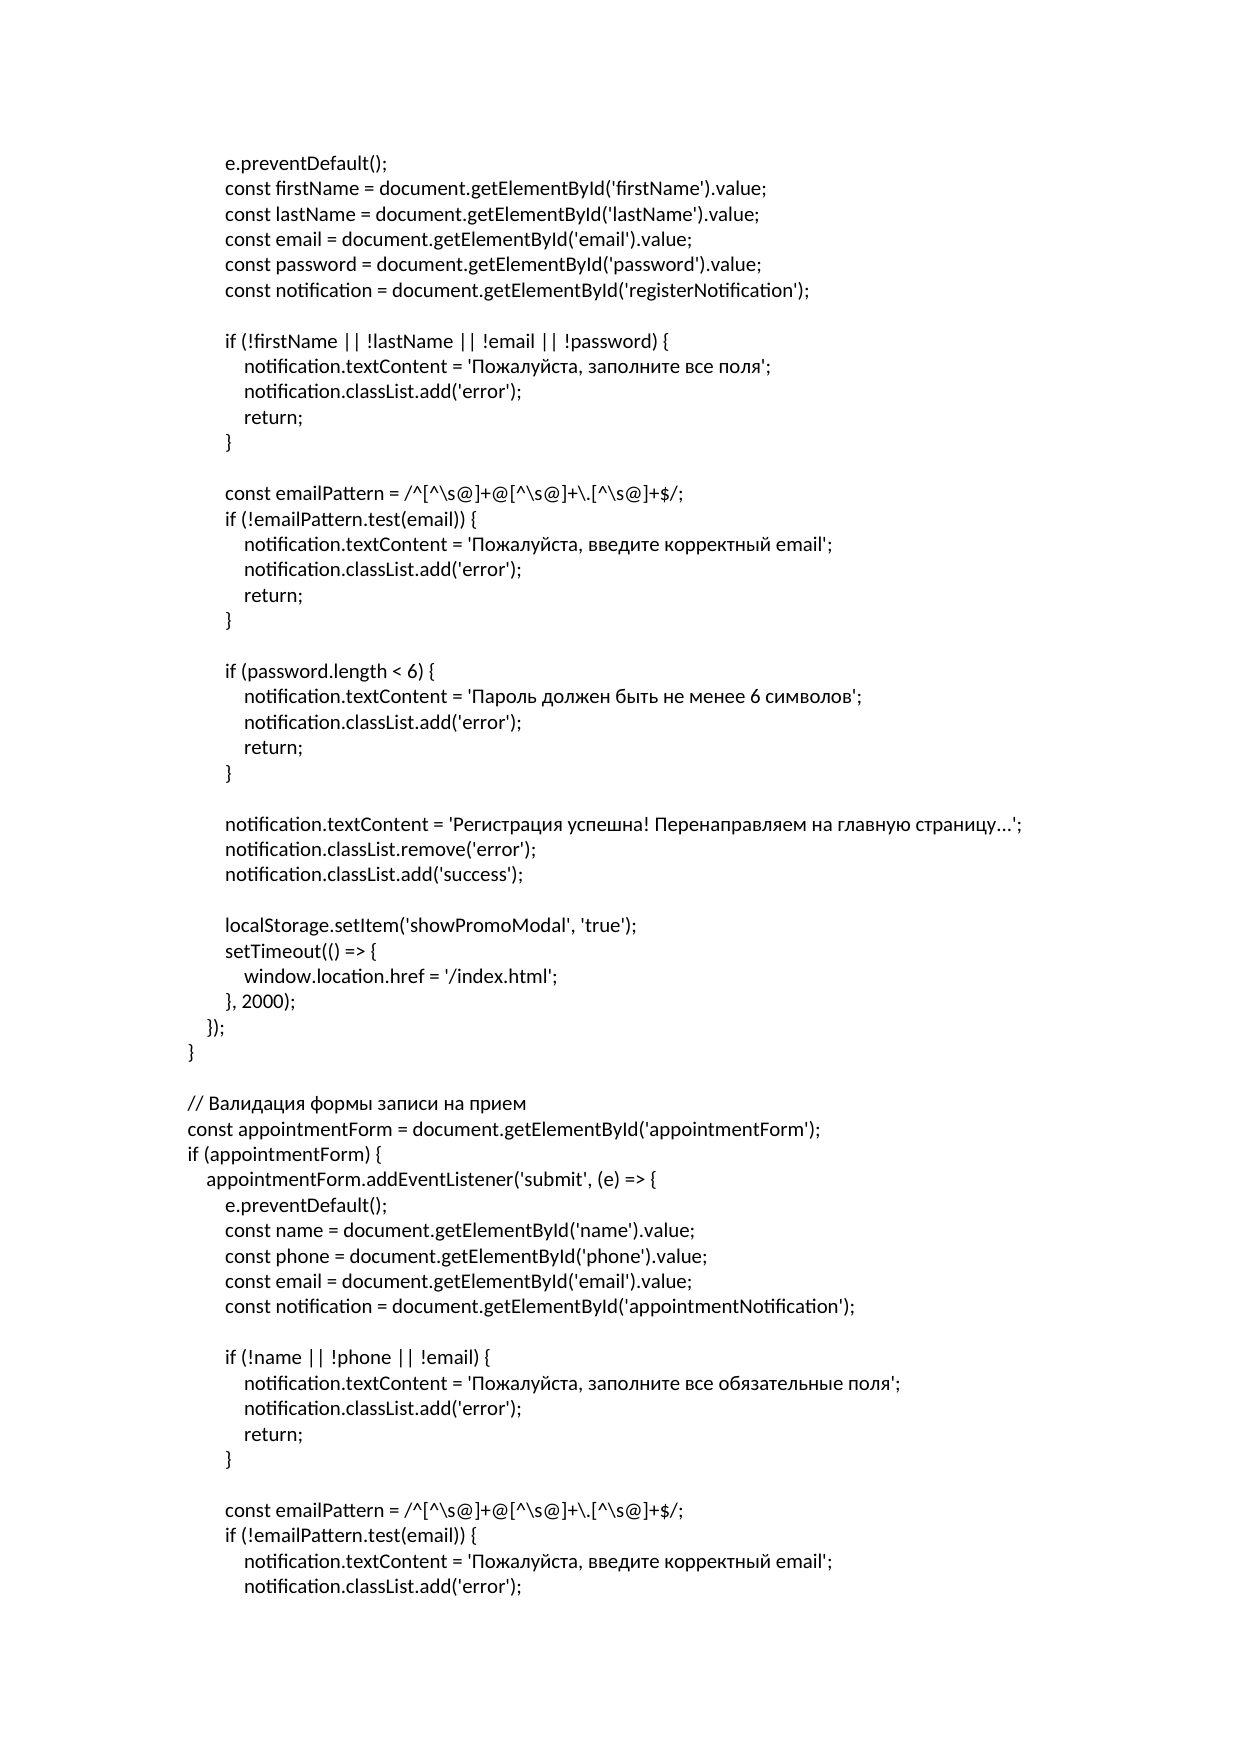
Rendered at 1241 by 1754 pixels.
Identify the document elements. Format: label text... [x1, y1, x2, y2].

text notification.classList.add('error'); [187, 379, 1053, 404]
text e.preventDefault(); [187, 150, 1053, 175]
text }, 2000); [187, 989, 1053, 1014]
text notification.classList.add('success'); [187, 862, 1053, 887]
text } [187, 760, 1053, 785]
text } [187, 1039, 1053, 1065]
text notification.classList.add('error'); [187, 1573, 1053, 1599]
text notification.classList.add('error'); [187, 557, 1053, 582]
text notification.textContent = 'Регистрация успешна! Перенаправляем на главную страницу...'; [187, 811, 1053, 836]
text if (!firstName || !lastName || !email || !password) { [187, 328, 1053, 353]
text const emailPattern = /^[^\s@]+@[^\s@]+\.[^\s@]+$/; [187, 480, 1053, 506]
text const notification = document.getElementById('appointmentNotification'); [187, 1294, 1053, 1319]
text const emailPattern = /^[^\s@]+@[^\s@]+\.[^\s@]+$/; [187, 1497, 1053, 1522]
text return; [187, 734, 1053, 760]
text setTimeout(() => { [187, 938, 1053, 963]
text notification.classList.add('error'); [187, 1395, 1053, 1421]
text } [187, 1446, 1053, 1472]
text notification.textContent = 'Пожалуйста, заполните все обязательные поля'; [187, 1370, 1053, 1395]
text const firstName = document.getElementById('firstName').value; [187, 175, 1053, 201]
text return; [187, 404, 1053, 429]
text const lastName = document.getElementById('lastName').value; [187, 201, 1053, 226]
text } [187, 607, 1053, 633]
text } [187, 429, 1053, 455]
text notification.textContent = 'Пожалуйста, заполните все поля'; [187, 353, 1053, 379]
text // Валидация формы записи на прием [187, 1090, 1053, 1116]
text window.location.href = '/index.html'; [187, 963, 1053, 989]
text const password = document.getElementById('password').value; [187, 252, 1053, 277]
text return; [187, 582, 1053, 607]
text appointmentForm.addEventListener('submit', (e) => { [187, 1167, 1053, 1192]
text notification.classList.add('error'); [187, 709, 1053, 734]
text e.preventDefault(); [187, 1192, 1053, 1217]
text notification.textContent = 'Пожалуйста, введите корректный email'; [187, 531, 1053, 557]
text if (appointmentForm) { [187, 1141, 1053, 1167]
text return; [187, 1421, 1053, 1446]
text const email = document.getElementById('email').value; [187, 1268, 1053, 1294]
text const name = document.getElementById('name').value; [187, 1217, 1053, 1243]
text notification.classList.remove('error'); [187, 836, 1053, 862]
text const notification = document.getElementById('registerNotification'); [187, 277, 1053, 302]
text const appointmentForm = document.getElementById('appointmentForm'); [187, 1116, 1053, 1141]
text localStorage.setItem('showPromoModal', 'true'); [187, 912, 1053, 938]
text }); [187, 1014, 1053, 1039]
text if (!name || !phone || !email) { [187, 1344, 1053, 1370]
text const phone = document.getElementById('phone').value; [187, 1243, 1053, 1268]
text if (!emailPattern.test(email)) { [187, 1522, 1053, 1548]
text notification.textContent = 'Пароль должен быть не менее 6 символов'; [187, 684, 1053, 709]
text const email = document.getElementById('email').value; [187, 226, 1053, 252]
text notification.textContent = 'Пожалуйста, введите корректный email'; [187, 1548, 1053, 1573]
text if (password.length < 6) { [187, 658, 1053, 684]
text if (!emailPattern.test(email)) { [187, 506, 1053, 531]
